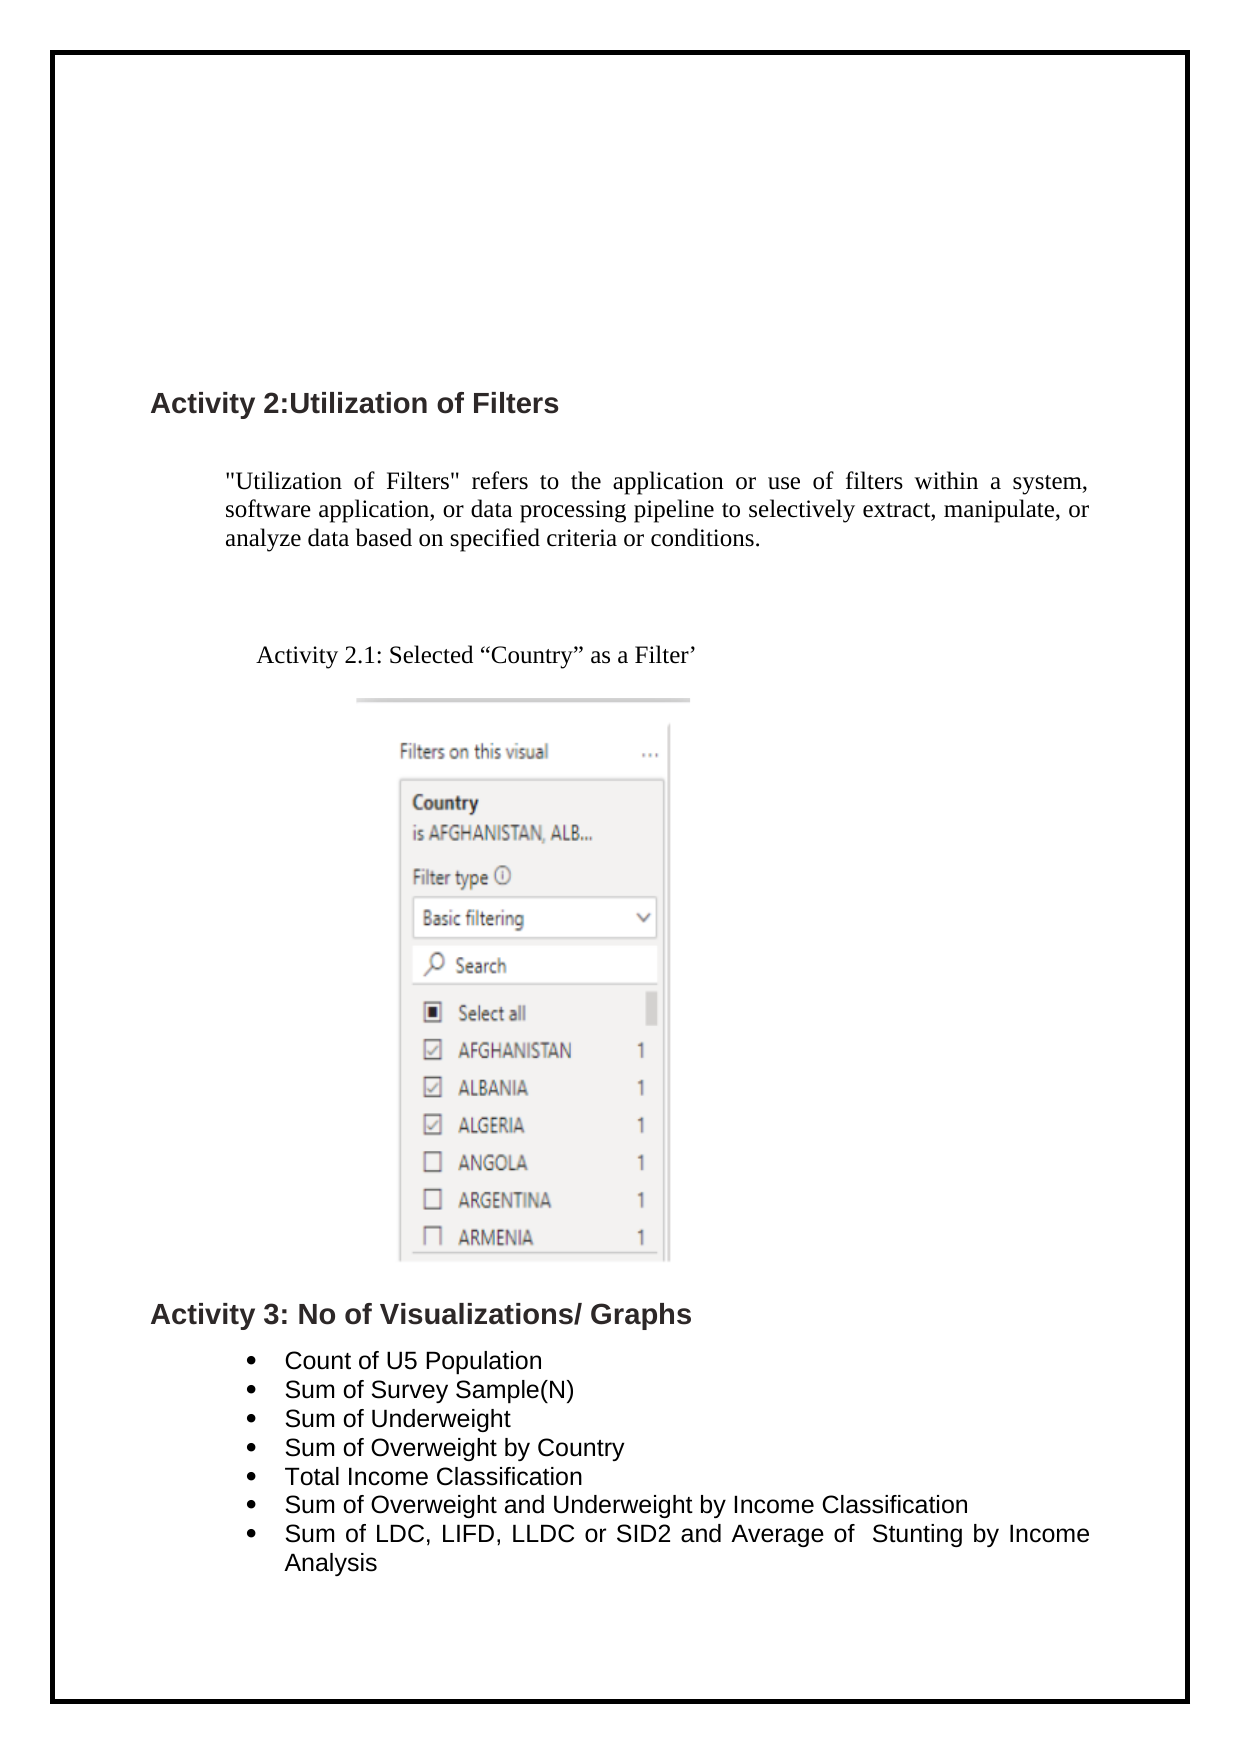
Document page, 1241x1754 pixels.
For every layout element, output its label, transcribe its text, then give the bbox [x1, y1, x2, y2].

list Sum of Overweight and Underweight by Income Classification [247, 1490, 1090, 1519]
list Sum of Survey Sample(N) [247, 1375, 1090, 1404]
subtitle Activity 3: No of Visualizations/ Graphs [150, 1284, 1090, 1331]
picture [356, 698, 690, 1271]
list Sum of Underweight [247, 1404, 1090, 1433]
subtitle Activity 2:Utilization of Filters [150, 373, 1090, 420]
list Sum of Overweight by Country [247, 1433, 1090, 1462]
text Activity 2.1: Selected “Country” as a Filter’ [150, 640, 1090, 668]
text "Utilization of Filters" refers to the application or use of filters within a system, software application, or data processing pipeline to selectively extract, manipulate, or analyze data based on specified criteria or conditions. [225, 466, 1090, 552]
list Count of U5 Population [247, 1346, 1090, 1375]
list Total Income Classification [247, 1462, 1090, 1490]
list Sum of LDC, LIFD, LLDC or SID2 and Average of Stunting by Income Analysis [247, 1519, 1090, 1577]
